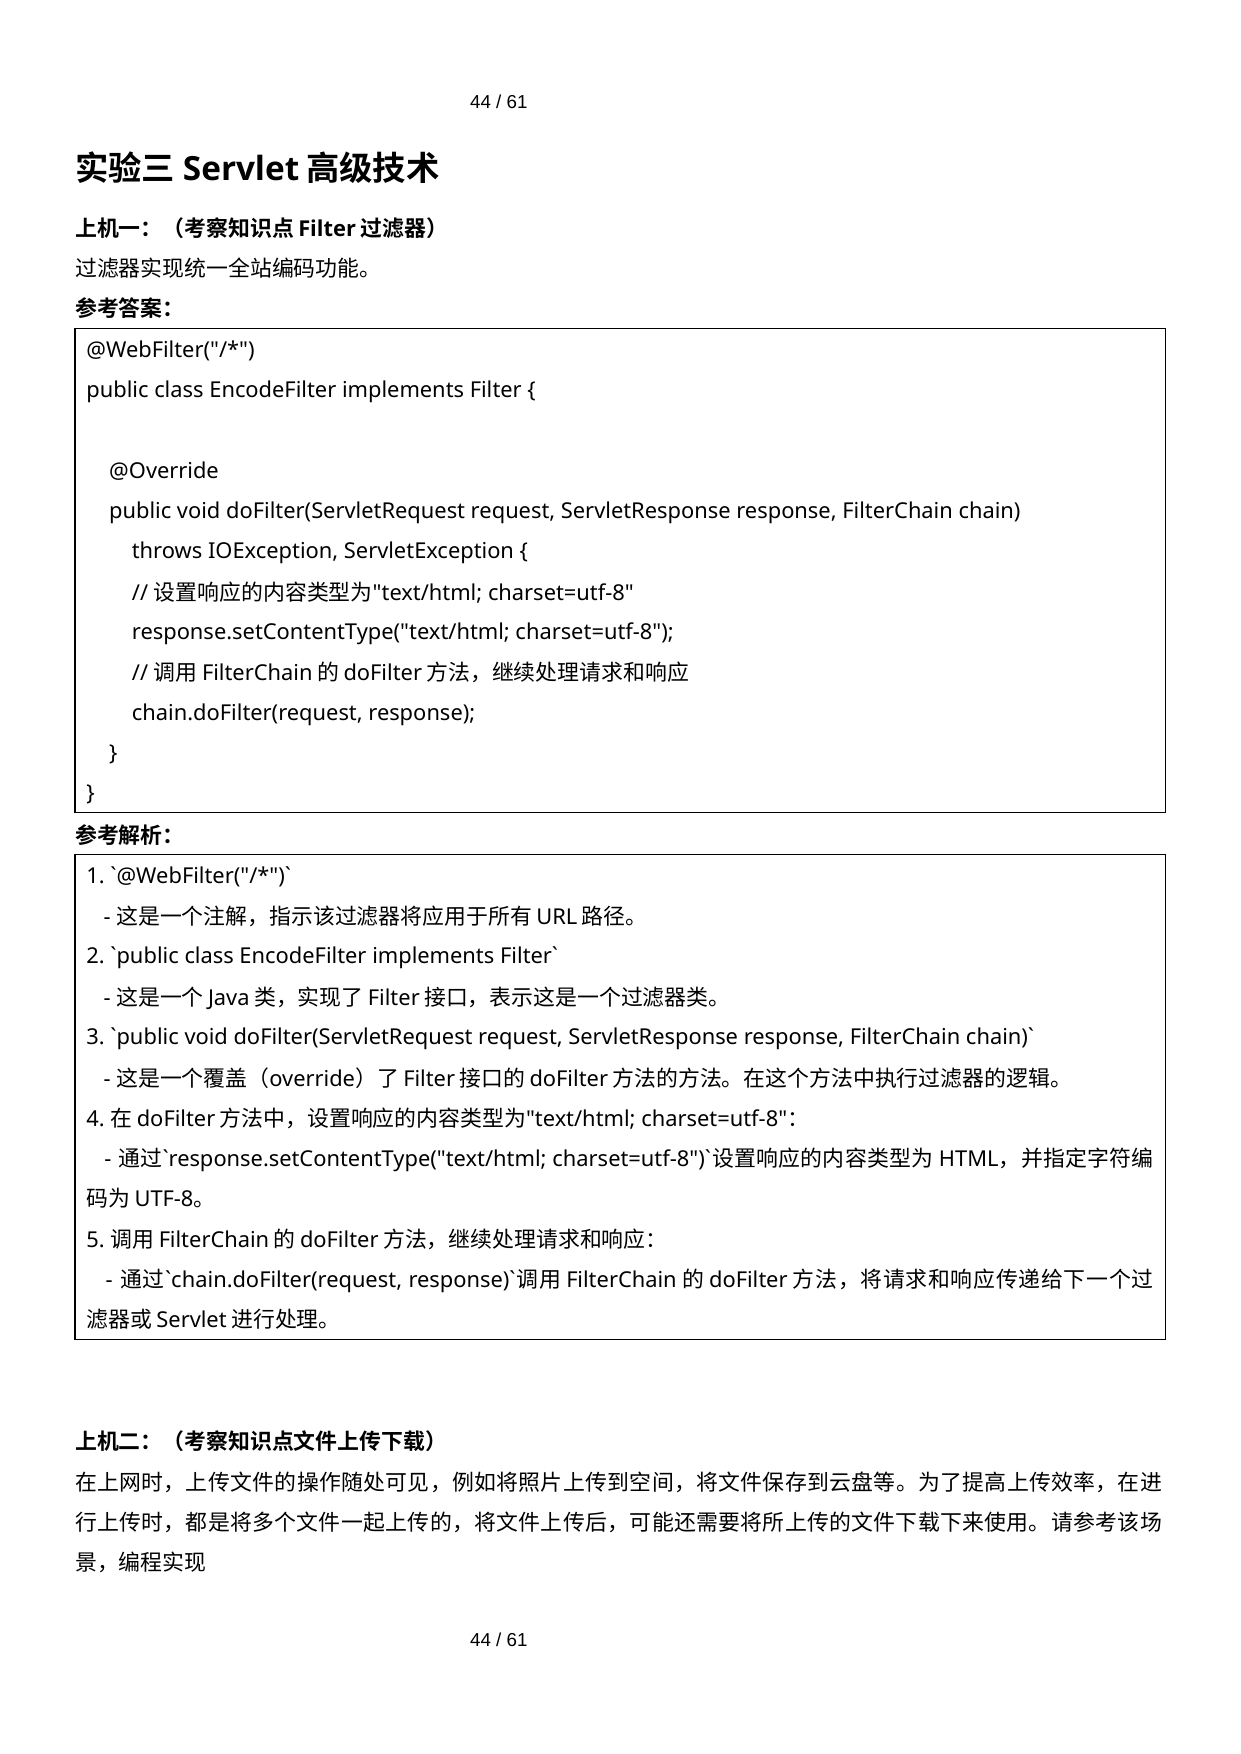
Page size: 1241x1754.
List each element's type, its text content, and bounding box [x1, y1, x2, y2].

text 过滤器实现统一全站编码功能。 [75, 247, 1165, 287]
text 参考答案： [75, 287, 1165, 327]
table_header 1. `@WebFilter("/*")` - 这是一个注解，指示该过滤器将应用于所有URL路径。 2. `public class EncodeFilter implements Filter` - 这是一个Java类，实现了Filter接口，表示这是一个过滤器类。 3. `public void doFilter(ServletRequest request, ServletResponse response, FilterChain chain)` - 这是一个覆盖（override）了Filter接口的doFilter方法的方法。在这个方法中执行过滤器的逻辑。 4. 在doFilter方法中，设置响应的内容类型为"text/html; charset=utf-8"： - 通过`response.setContentType("text/html; charset=utf-8")`设置响应的内容类型为HTML，并指定字符编码为UTF-8。 5. 调用FilterChain的doFilter方法，继续处理请求和响应： - 通过`chain.doFilter(request, response)`调用FilterChain的doFilter方法，将请求和响应传递给下一个过滤器或Servlet进行处理。 [76, 855, 1165, 1338]
subtitle 实验三 Servlet高级技术 [75, 126, 1165, 207]
table_header @WebFilter("/*") public class EncodeFilter implements Filter { @Override public void doFilter(ServletRequest request, ServletResponse response, FilterChain chain) throws IOException, ServletException { // 设置响应的内容类型为"text/html; charset=utf-8" response.setContentType("text/html; charset=utf-8"); // 调用FilterChain的doFilter方法，继续处理请求和响应 chain.doFilter(request, response); } } [76, 329, 1165, 812]
subtitle 上机二：（考察知识点文件上传下载） [75, 1420, 1165, 1460]
subtitle 上机一：（考察知识点Filter过滤器） [75, 207, 1165, 247]
text 在上网时，上传文件的操作随处可见，例如将照片上传到空间，将文件保存到云盘等。为了提高上传效率，在进行上传时，都是将多个文件一起上传的，将文件上传后，可能还需要将所上传的文件下载下来使用。请参考该场景，编程实现 [75, 1460, 1165, 1581]
text 参考解析： [75, 813, 1165, 854]
